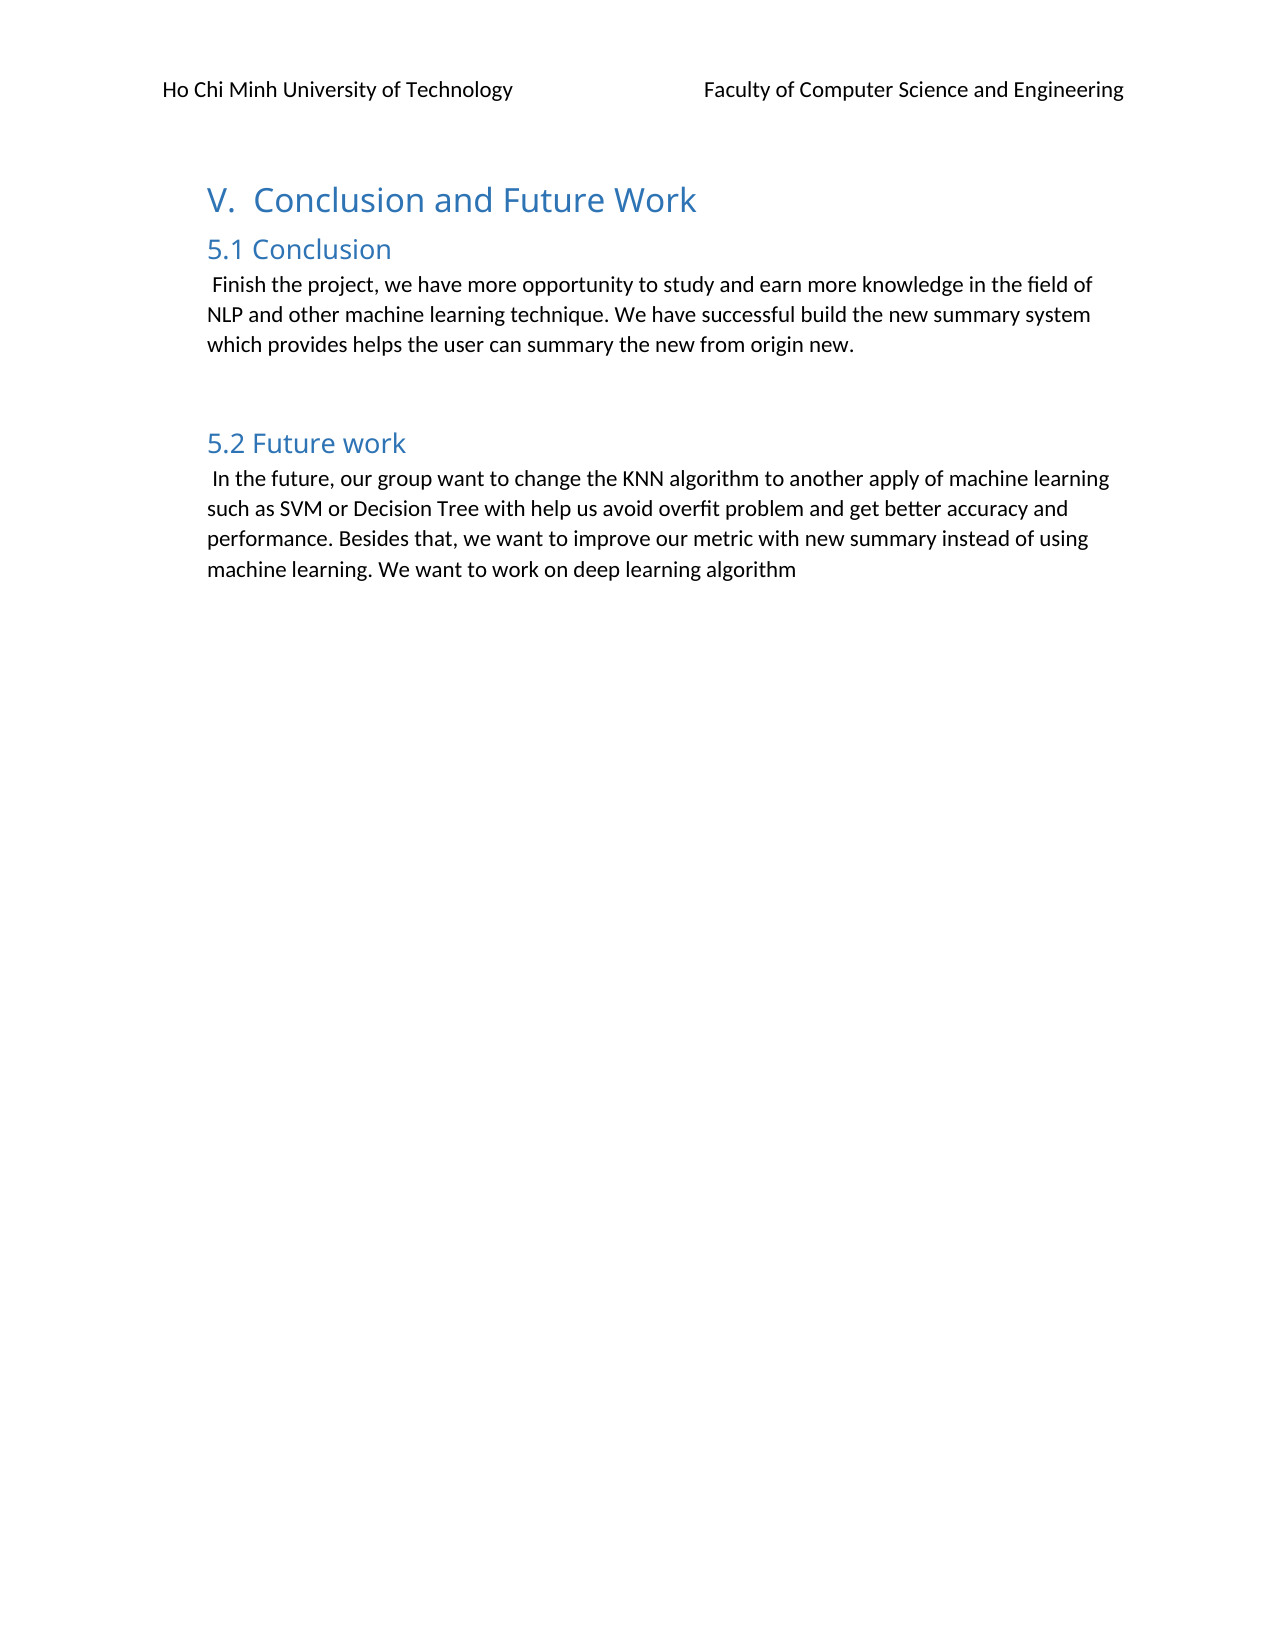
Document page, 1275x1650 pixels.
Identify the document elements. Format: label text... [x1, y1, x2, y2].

text Finish the project, we have more opportunity to study and earn more knowledge in the field of NLP and other machine learning technique. We have successful build the new summary system which provides helps the user can summary the new from origin new. [207, 270, 1127, 358]
subtitle 5.2 Future work [207, 424, 1127, 461]
subtitle 5.1 Conclusion [207, 230, 1127, 267]
subtitle V. Conclusion and Future Work [207, 177, 1127, 223]
text In the future, our group want to change the KNN algorithm to another apply of machine learning such as SVM or Decision Tree with help us avoid overfit problem and get better accuracy and performance. Besides that, we want to improve our metric with new summary instead of using machine learning. We want to work on deep learning algorithm [207, 464, 1127, 583]
